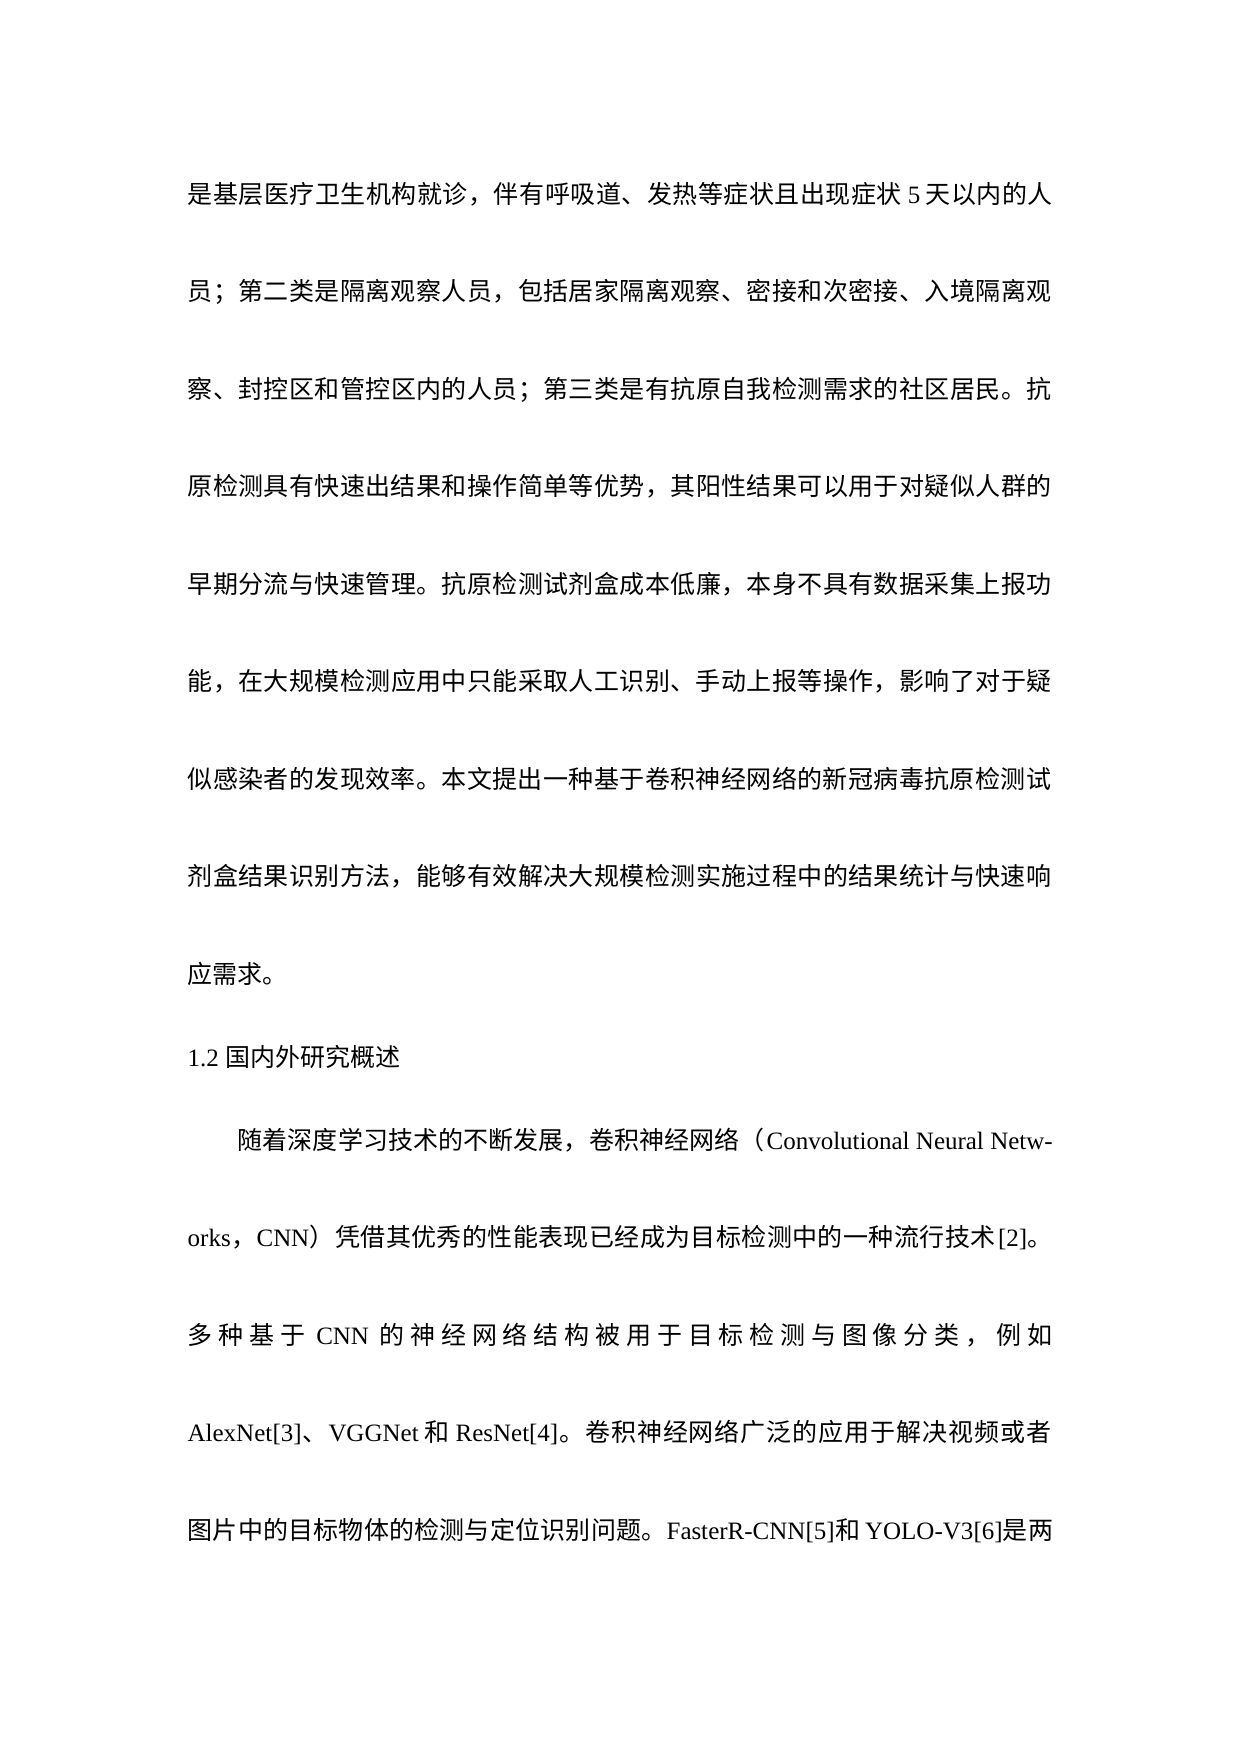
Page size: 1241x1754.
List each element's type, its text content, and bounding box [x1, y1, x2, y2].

text 国内外研究概述 [187, 1023, 1053, 1088]
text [187, 1106, 1053, 1561]
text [187, 160, 1053, 1005]
